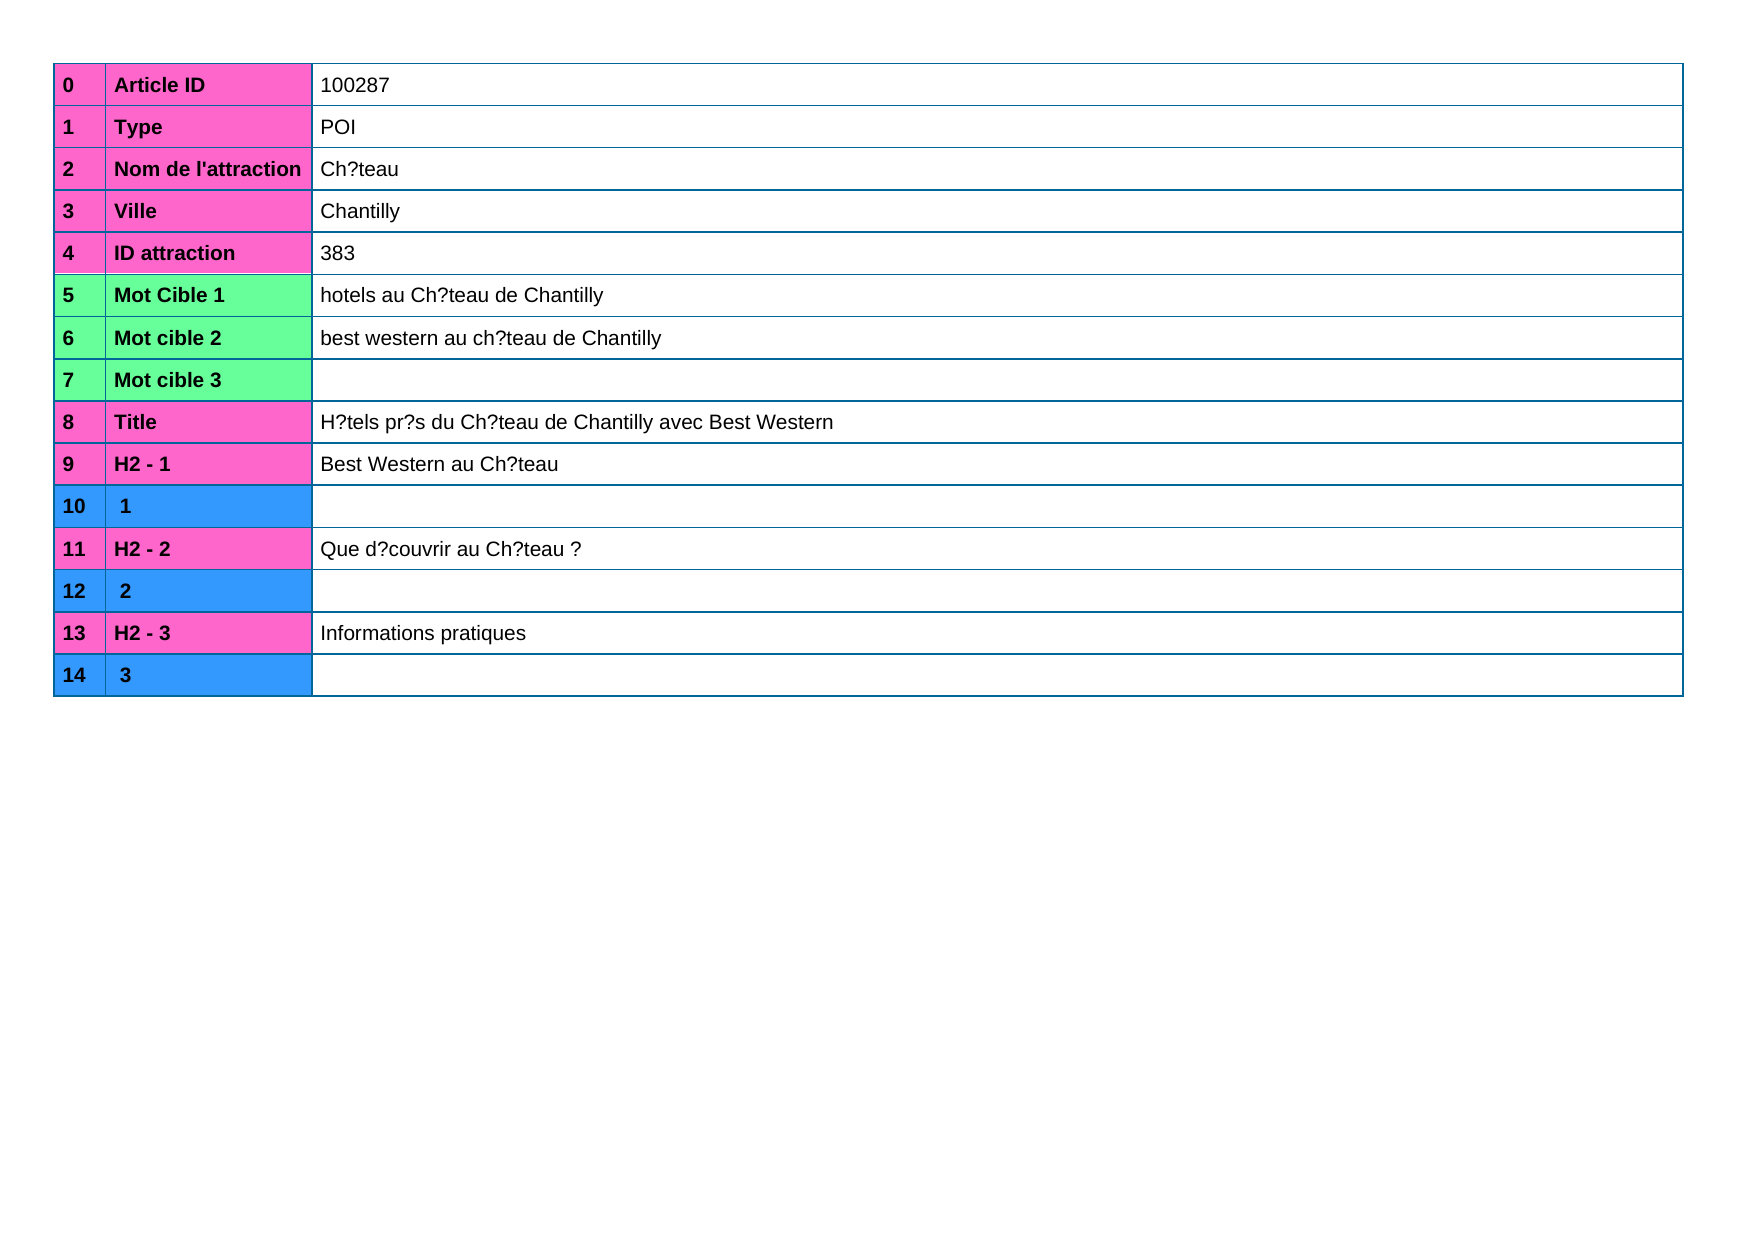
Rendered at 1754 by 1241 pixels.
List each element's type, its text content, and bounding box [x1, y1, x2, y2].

table_cell 7 [55, 360, 105, 400]
table_cell 1 [55, 106, 105, 147]
table_cell Ville [106, 191, 311, 231]
table_cell 9 [55, 444, 105, 484]
table_cell Mot cible 2 [106, 317, 311, 358]
table_cell 2 [55, 148, 105, 189]
table_header 0 [55, 64, 105, 105]
table_cell 3 [55, 191, 105, 231]
table_cell [313, 360, 1682, 400]
table_cell 8 [55, 402, 105, 442]
table_cell 14 [55, 655, 105, 695]
table_cell Mot cible 3 [106, 360, 311, 400]
table_cell best western au ch?teau de Chantilly [313, 317, 1682, 358]
table_cell [313, 486, 1682, 527]
table_cell 13 [55, 613, 105, 653]
table_cell Mot Cible 1 [106, 275, 311, 316]
table_cell 3 [106, 655, 311, 695]
table_cell 383 [313, 233, 1682, 273]
table_cell 2 [106, 570, 311, 611]
table_cell 10 [55, 486, 105, 527]
table_cell [313, 655, 1682, 695]
table_cell Title [106, 402, 311, 442]
table_cell 12 [55, 570, 105, 611]
table_cell 1 [106, 486, 311, 527]
table_cell 6 [55, 317, 105, 358]
table_cell H2 - 3 [106, 613, 311, 653]
table_header Article ID [106, 64, 311, 105]
table_cell 5 [55, 275, 105, 316]
table_cell Que d?couvrir au Ch?teau ? [313, 528, 1682, 569]
table_cell hotels au Ch?teau de Chantilly [313, 275, 1682, 316]
table_cell ID attraction [106, 233, 311, 273]
table_cell H?tels pr?s du Ch?teau de Chantilly avec Best Western [313, 402, 1682, 442]
table_cell Best Western au Ch?teau [313, 444, 1682, 484]
table_cell Ch?teau [313, 148, 1682, 189]
table_cell 11 [55, 528, 105, 569]
table_cell Type [106, 106, 311, 147]
table_cell 4 [55, 233, 105, 273]
table_cell [313, 570, 1682, 611]
table_cell Informations pratiques [313, 613, 1682, 653]
table_cell H2 - 1 [106, 444, 311, 484]
table_cell H2 - 2 [106, 528, 311, 569]
table_header 100287 [313, 64, 1682, 105]
table_cell Chantilly [313, 191, 1682, 231]
table_cell Nom de l'attraction [106, 148, 311, 189]
table_cell POI [313, 106, 1682, 147]
